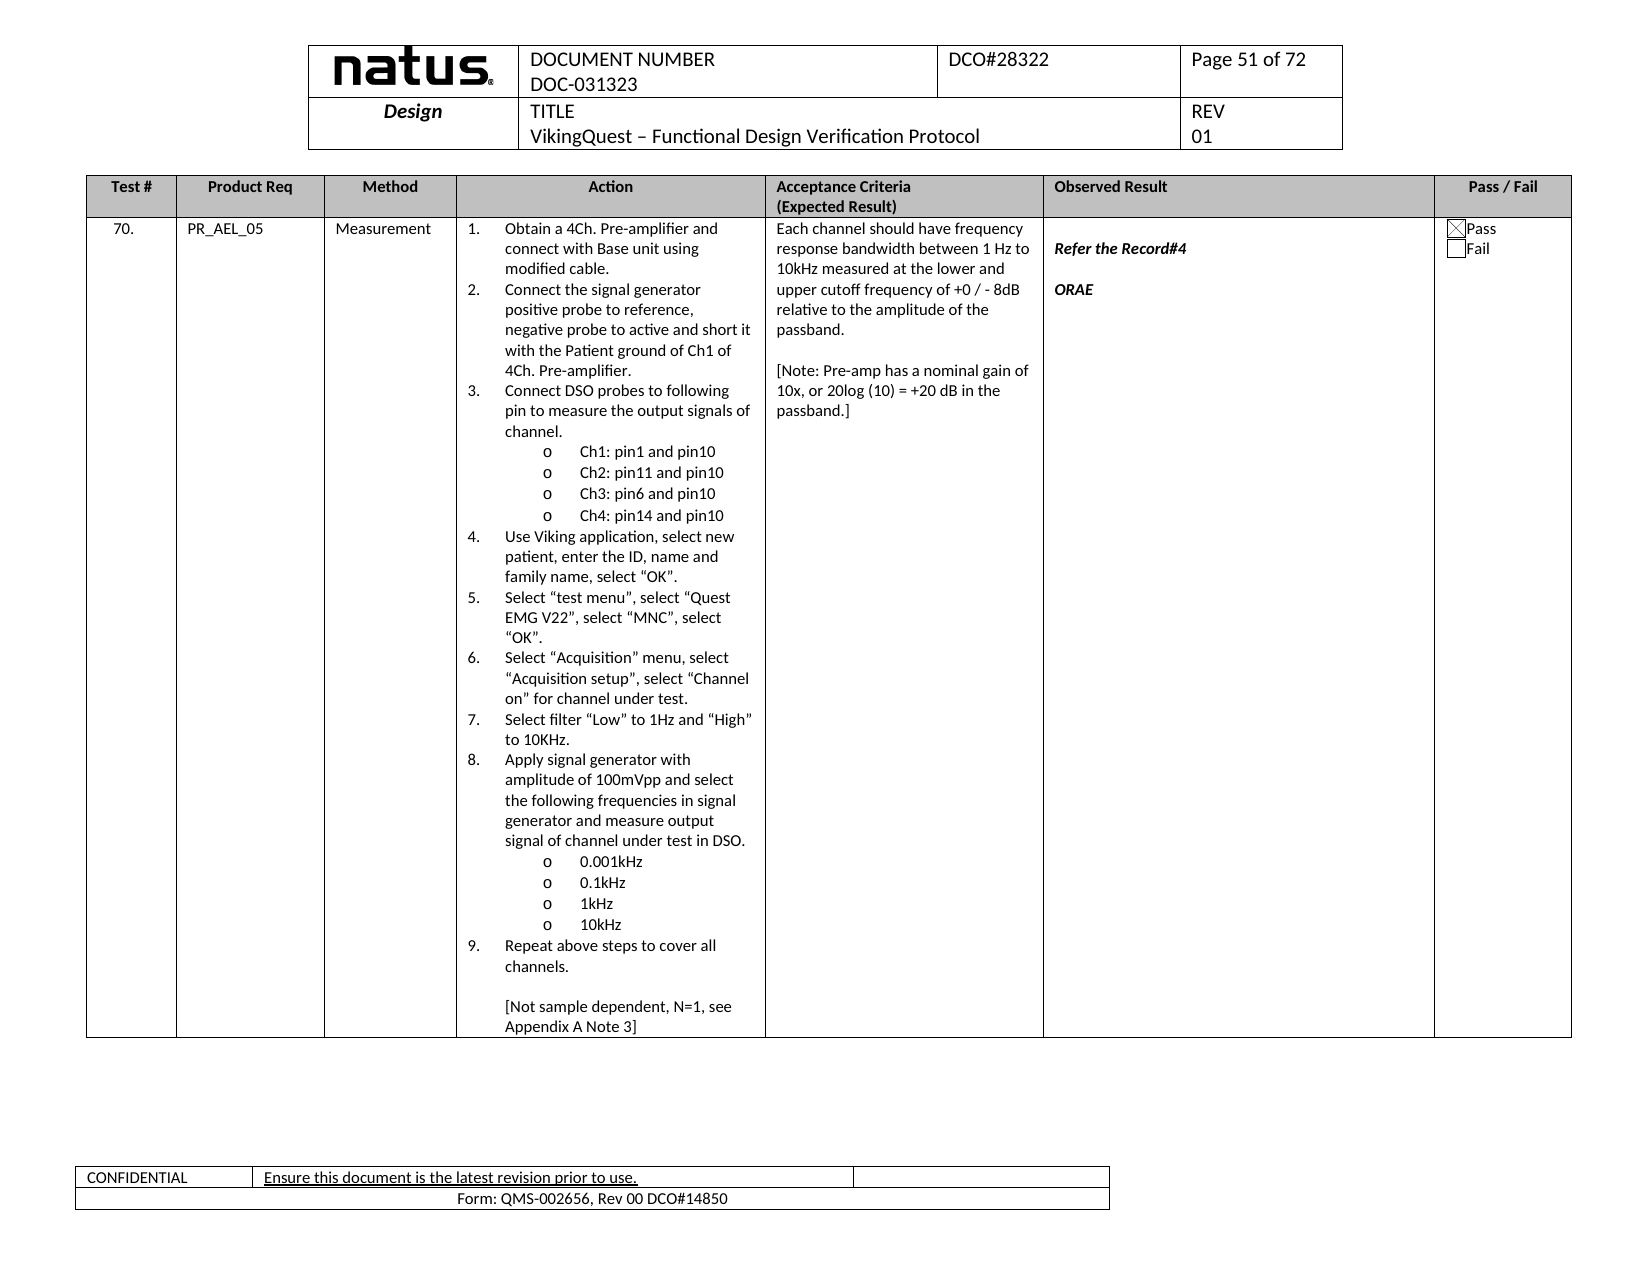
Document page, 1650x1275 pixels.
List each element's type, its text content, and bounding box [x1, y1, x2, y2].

table_header Pass / Fail [1435, 176, 1571, 217]
table_header Product Req [177, 176, 324, 217]
picture [334, 46, 494, 85]
table_cell Obtain a 4Ch. Pre-amplifier and connect with Base unit using modified cable. Connect the signal generator positive probe to reference, negative probe to active and short it with the Patient ground of Ch1 of 4Ch. Pre-amplifier. Connect DSO probes to following pin to measure the output signals of channel. Ch1: pin1 and pin10 Ch2: pin11 and pin10 Ch3: pin6 and pin10 Ch4: pin14 and pin10 Use Viking application, select new patient, enter the ID, name and family name, select “OK”. Select “test menu”, select “Quest EMG V22”, select “MNC”, select “OK”. Select “Acquisition” menu, select “Acquisition setup”, select “Channel on” for channel under test. Select filter “Low” to 1Hz and “High” to 10KHz. Apply signal generator with amplitude of 100mVpp and select the following frequencies in signal generator and measure output signal of channel under test in DSO. 0.001kHz 0.1kHz 1kHz 10kHz Repeat above steps to cover all channels. [Not sample dependent, N=1, see Appendix A Note 3] [457, 218, 765, 1037]
table_header Method [325, 176, 456, 217]
table_header Test # [87, 176, 176, 217]
table_cell Refer the Record#4 ORAE [1044, 218, 1434, 1037]
table_cell PR_AEL_05 [177, 218, 324, 1037]
table_cell [87, 218, 176, 1037]
table_header Observed Result [1044, 176, 1434, 217]
table_header Action [457, 176, 765, 217]
table_cell Pass Fail [1435, 218, 1571, 1037]
table_header Acceptance Criteria (Expected Result) [766, 176, 1043, 217]
table_cell Measurement [325, 218, 456, 1037]
